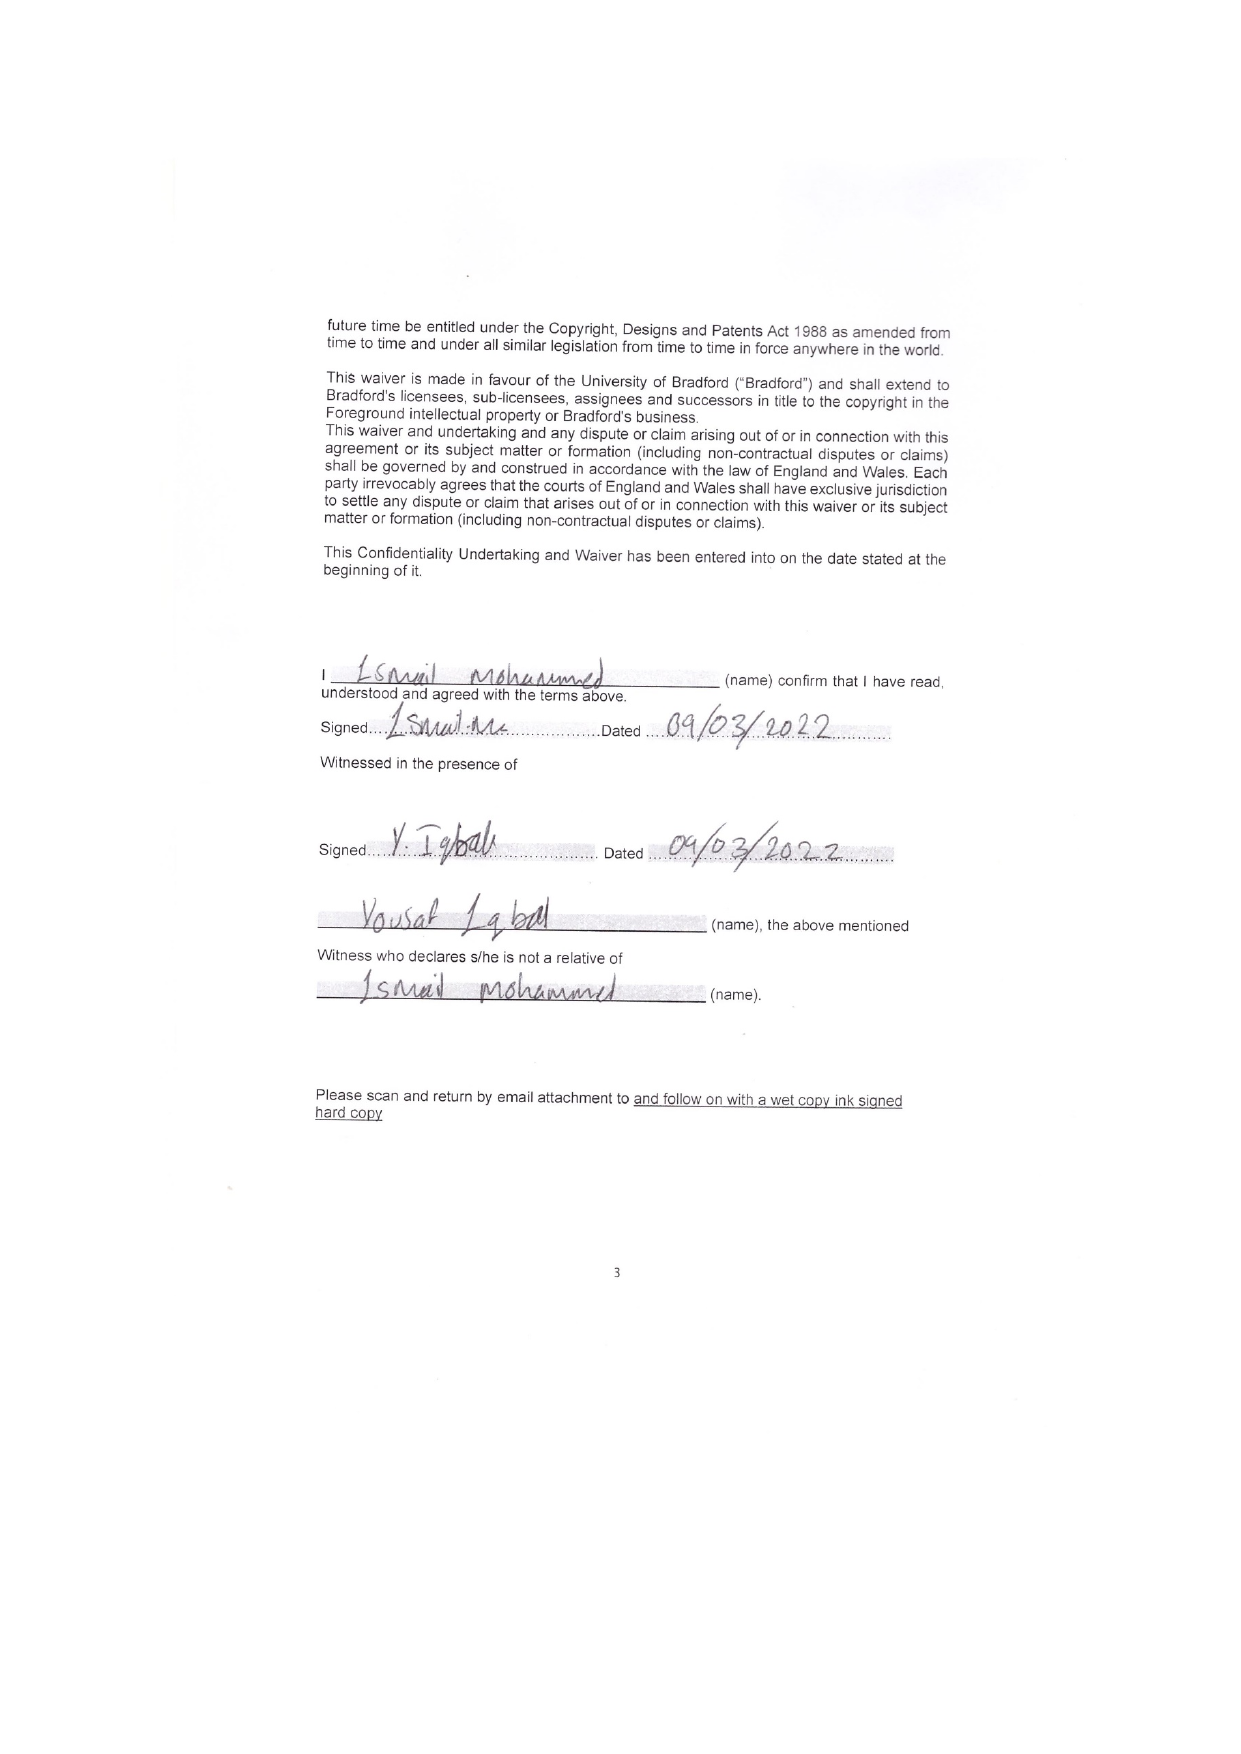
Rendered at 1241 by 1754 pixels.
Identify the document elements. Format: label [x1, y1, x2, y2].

picture [150, 150, 1090, 1444]
